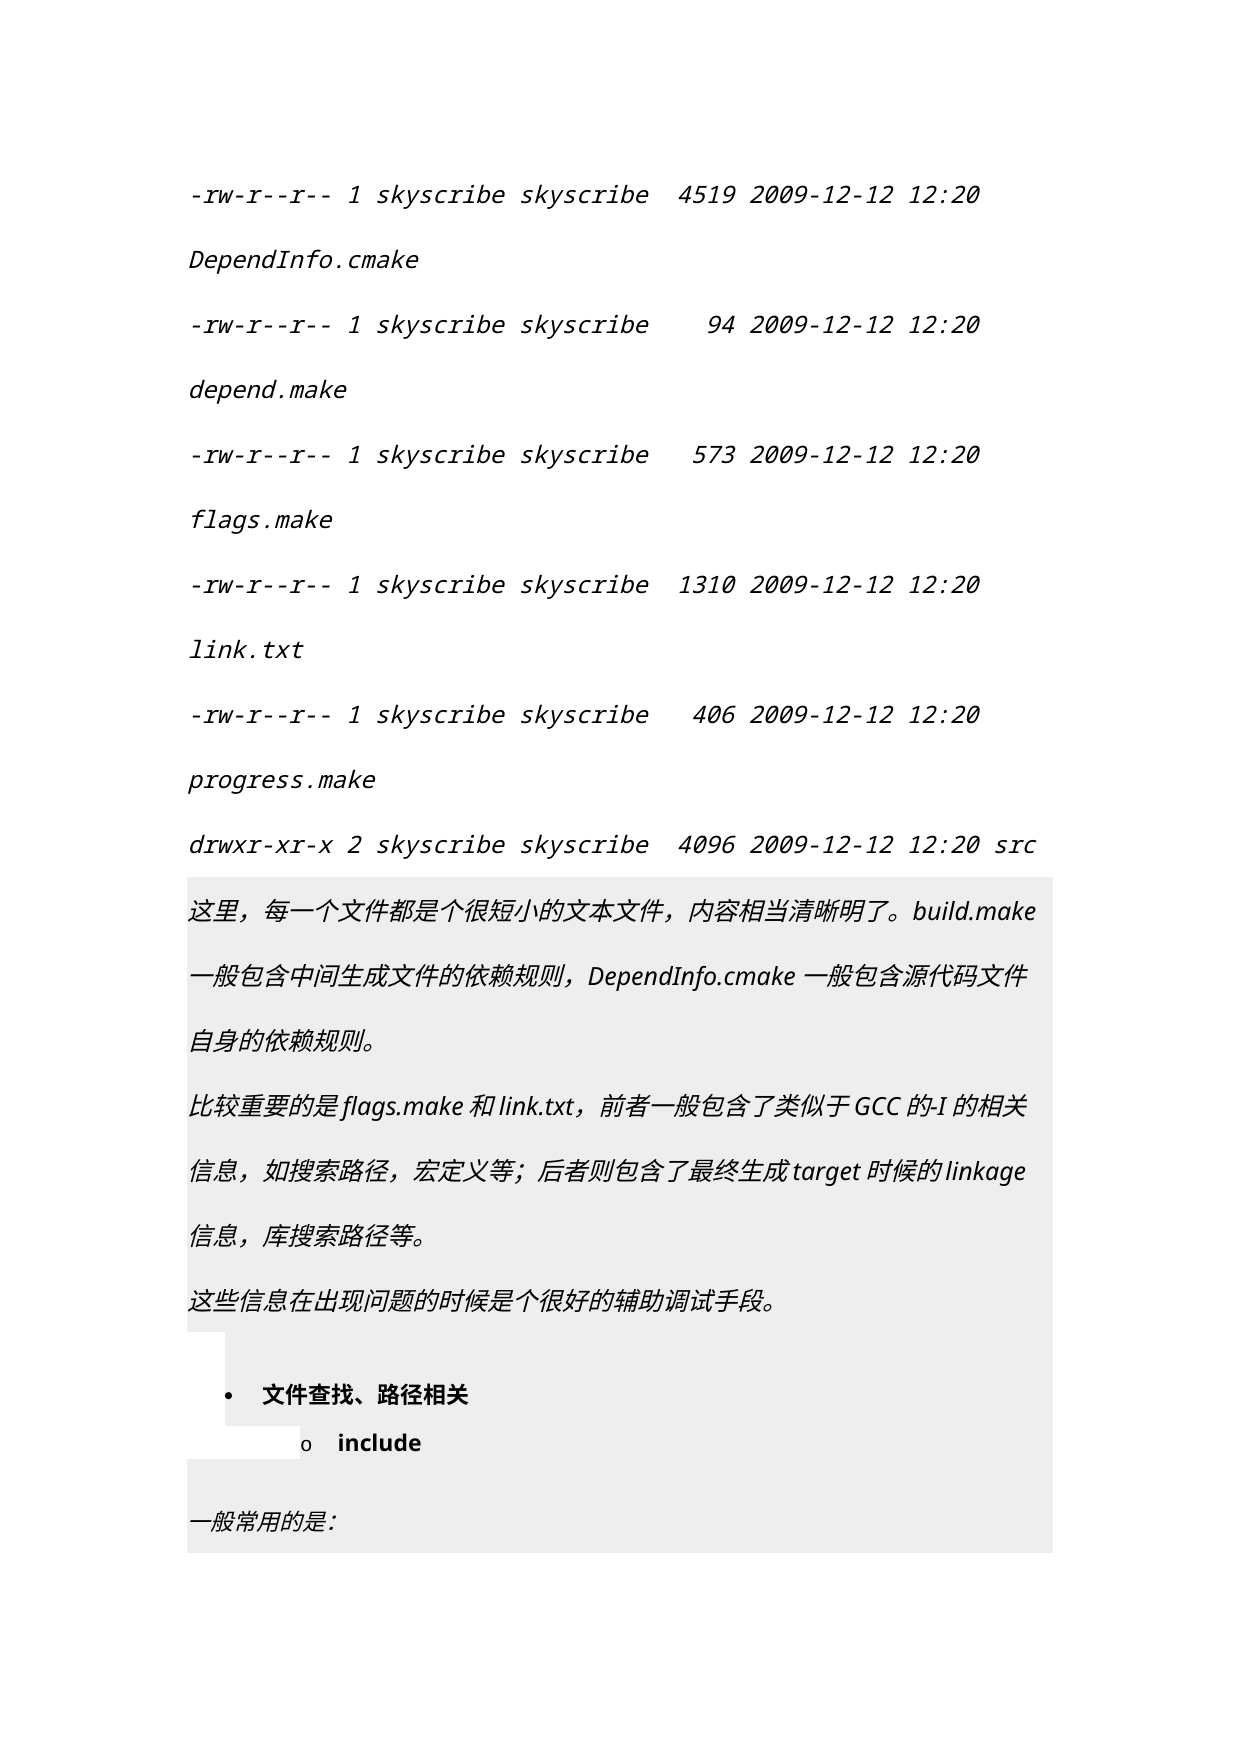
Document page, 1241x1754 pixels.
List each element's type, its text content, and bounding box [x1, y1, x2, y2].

text 一般常用的是： [187, 1488, 1053, 1553]
list 文件查找、路径相关 [225, 1361, 1053, 1426]
text -rw-r--r-- 1 skyscribe skyscribe 94 2009-12-12 12:20 depend.make [187, 292, 1053, 422]
text -rw-r--r-- 1 skyscribe skyscribe 1310 2009-12-12 12:20 link.txt [187, 552, 1053, 682]
text -rw-r--r-- 1 skyscribe skyscribe 4519 2009-12-12 12:20 DependInfo.cmake [187, 162, 1053, 292]
text 这里，每一个文件都是个很短小的文本文件，内容相当清晰明了。build.make一般包含中间生成文件的依赖规则，DependInfo.cmake一般包含源代码文件自身的依赖规则。 [187, 877, 1053, 1072]
list include [300, 1426, 1053, 1459]
text -rw-r--r-- 1 skyscribe skyscribe 406 2009-12-12 12:20 progress.make [187, 682, 1053, 812]
text 比较重要的是flags.make和link.txt，前者一般包含了类似于GCC的-I的相关信息，如搜索路径，宏定义等；后者则包含了最终生成target时候的linkage信息，库搜索路径等。 [187, 1072, 1053, 1267]
text drwxr-xr-x 2 skyscribe skyscribe 4096 2009-12-12 12:20 src [187, 812, 1053, 877]
text -rw-r--r-- 1 skyscribe skyscribe 573 2009-12-12 12:20 flags.make [187, 422, 1053, 552]
text 这些信息在出现问题的时候是个很好的辅助调试手段。 [187, 1267, 1053, 1332]
